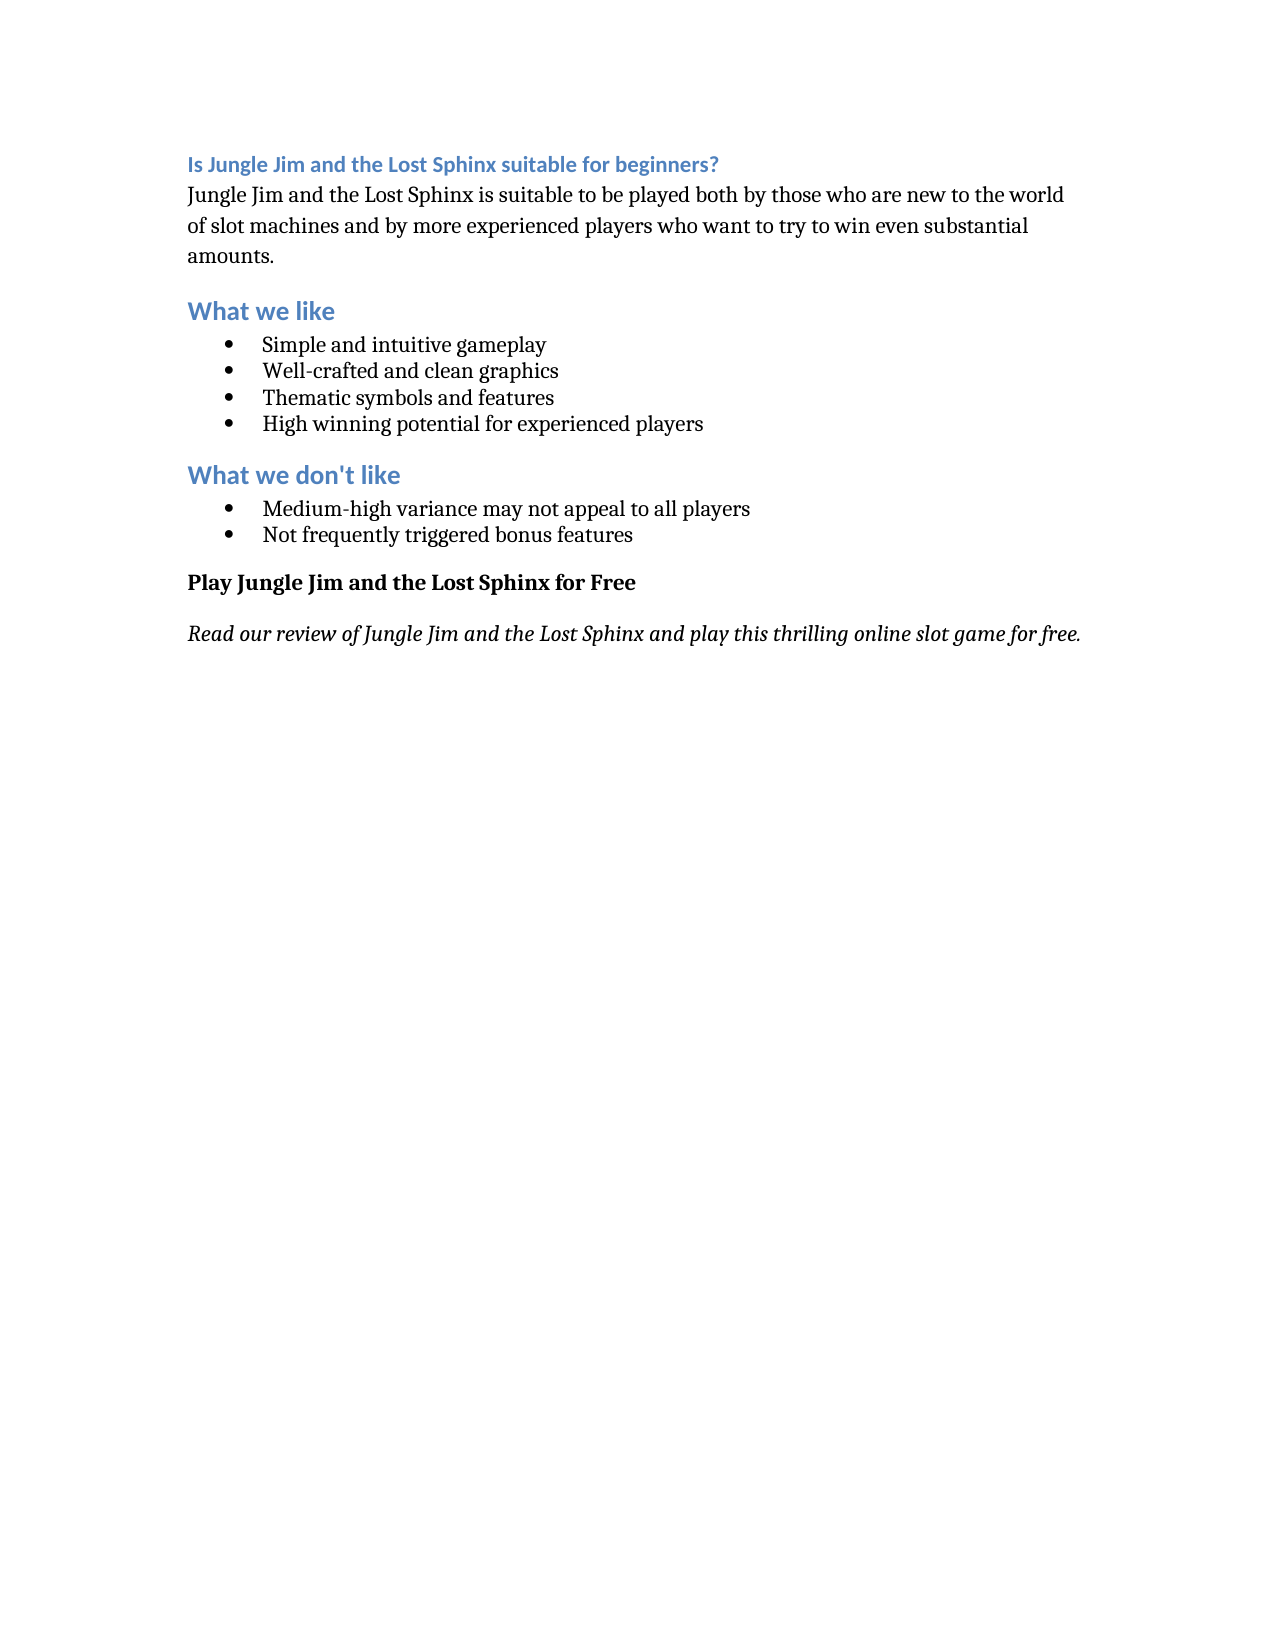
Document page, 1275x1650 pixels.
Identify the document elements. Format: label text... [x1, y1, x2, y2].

subtitle What we like [187, 294, 1087, 327]
text Play Jungle Jim and the Lost Sphinx for Free [187, 569, 1087, 596]
list Medium-high variance may not appeal to all players [225, 496, 1087, 522]
text Read our review of Jungle Jim and the Lost Sphinx and play this thrilling online slot game for free. [187, 620, 1087, 647]
subtitle What we don't like [187, 458, 1087, 491]
list Well-crafted and clean graphics [225, 358, 1087, 384]
subtitle Is Jungle Jim and the Lost Sphinx suitable for beginners? [187, 150, 1087, 178]
list Not frequently triggered bonus features [225, 522, 1087, 548]
list Simple and intuitive gameplay [225, 332, 1087, 358]
list Thematic symbols and features [225, 384, 1087, 411]
list High winning potential for experienced players [225, 411, 1087, 437]
text Jungle Jim and the Lost Sphinx is suitable to be played both by those who are new to the world of slot machines and by more experienced players who want to try to win even substantial amounts. [187, 182, 1087, 269]
